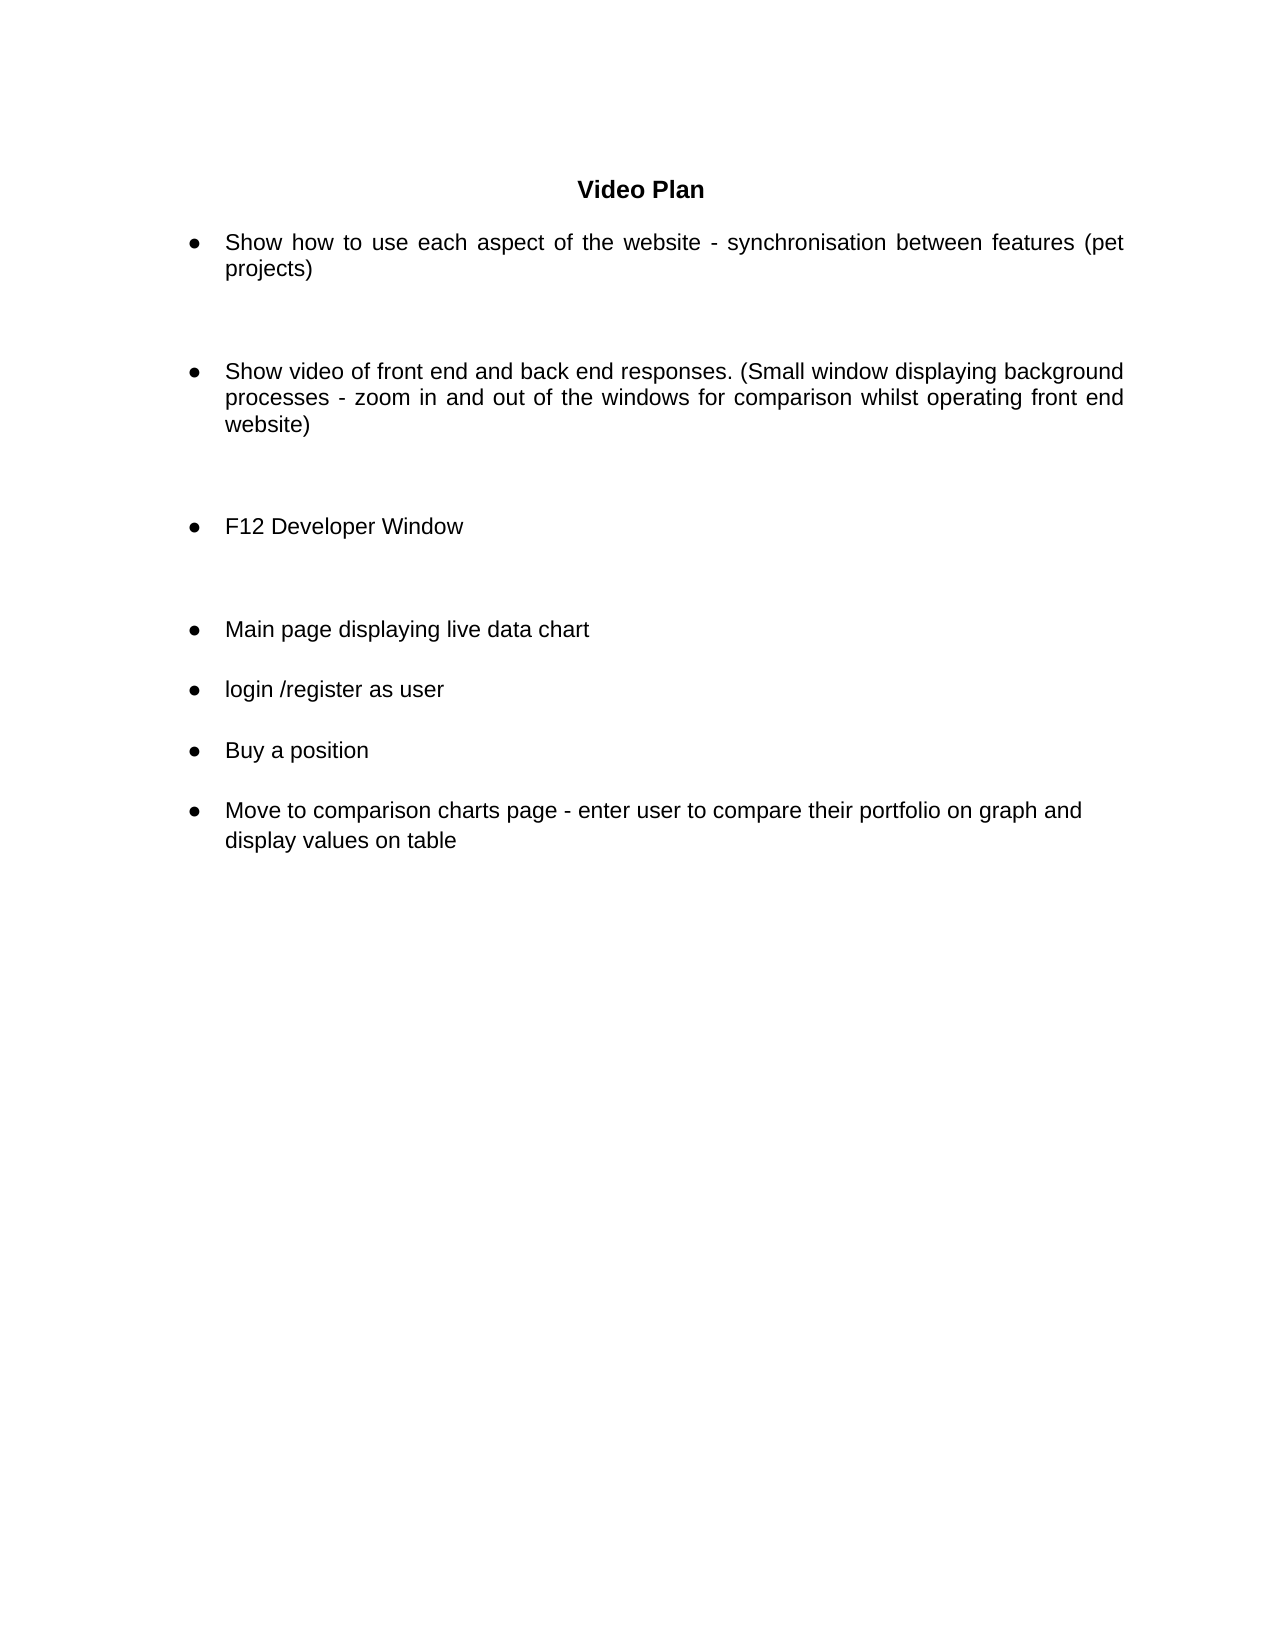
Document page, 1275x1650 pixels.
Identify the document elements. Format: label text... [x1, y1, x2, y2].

text Video Plan [150, 175, 1125, 204]
list Move to comparison charts page - enter user to compare their portfolio on graph and display values on table [187, 797, 1125, 854]
list Buy a position [187, 737, 1125, 763]
list F12 Developer Window [187, 513, 1125, 539]
list login /register as user [187, 676, 1125, 703]
list Show how to use each aspect of the website - synchronisation between features (pet projects) [187, 229, 1125, 281]
list Main page displaying live data chart [187, 616, 1125, 642]
list Show video of front end and back end responses. (Small window displaying background processes - zoom in and out of the windows for comparison whilst operating front end website) [187, 358, 1125, 437]
